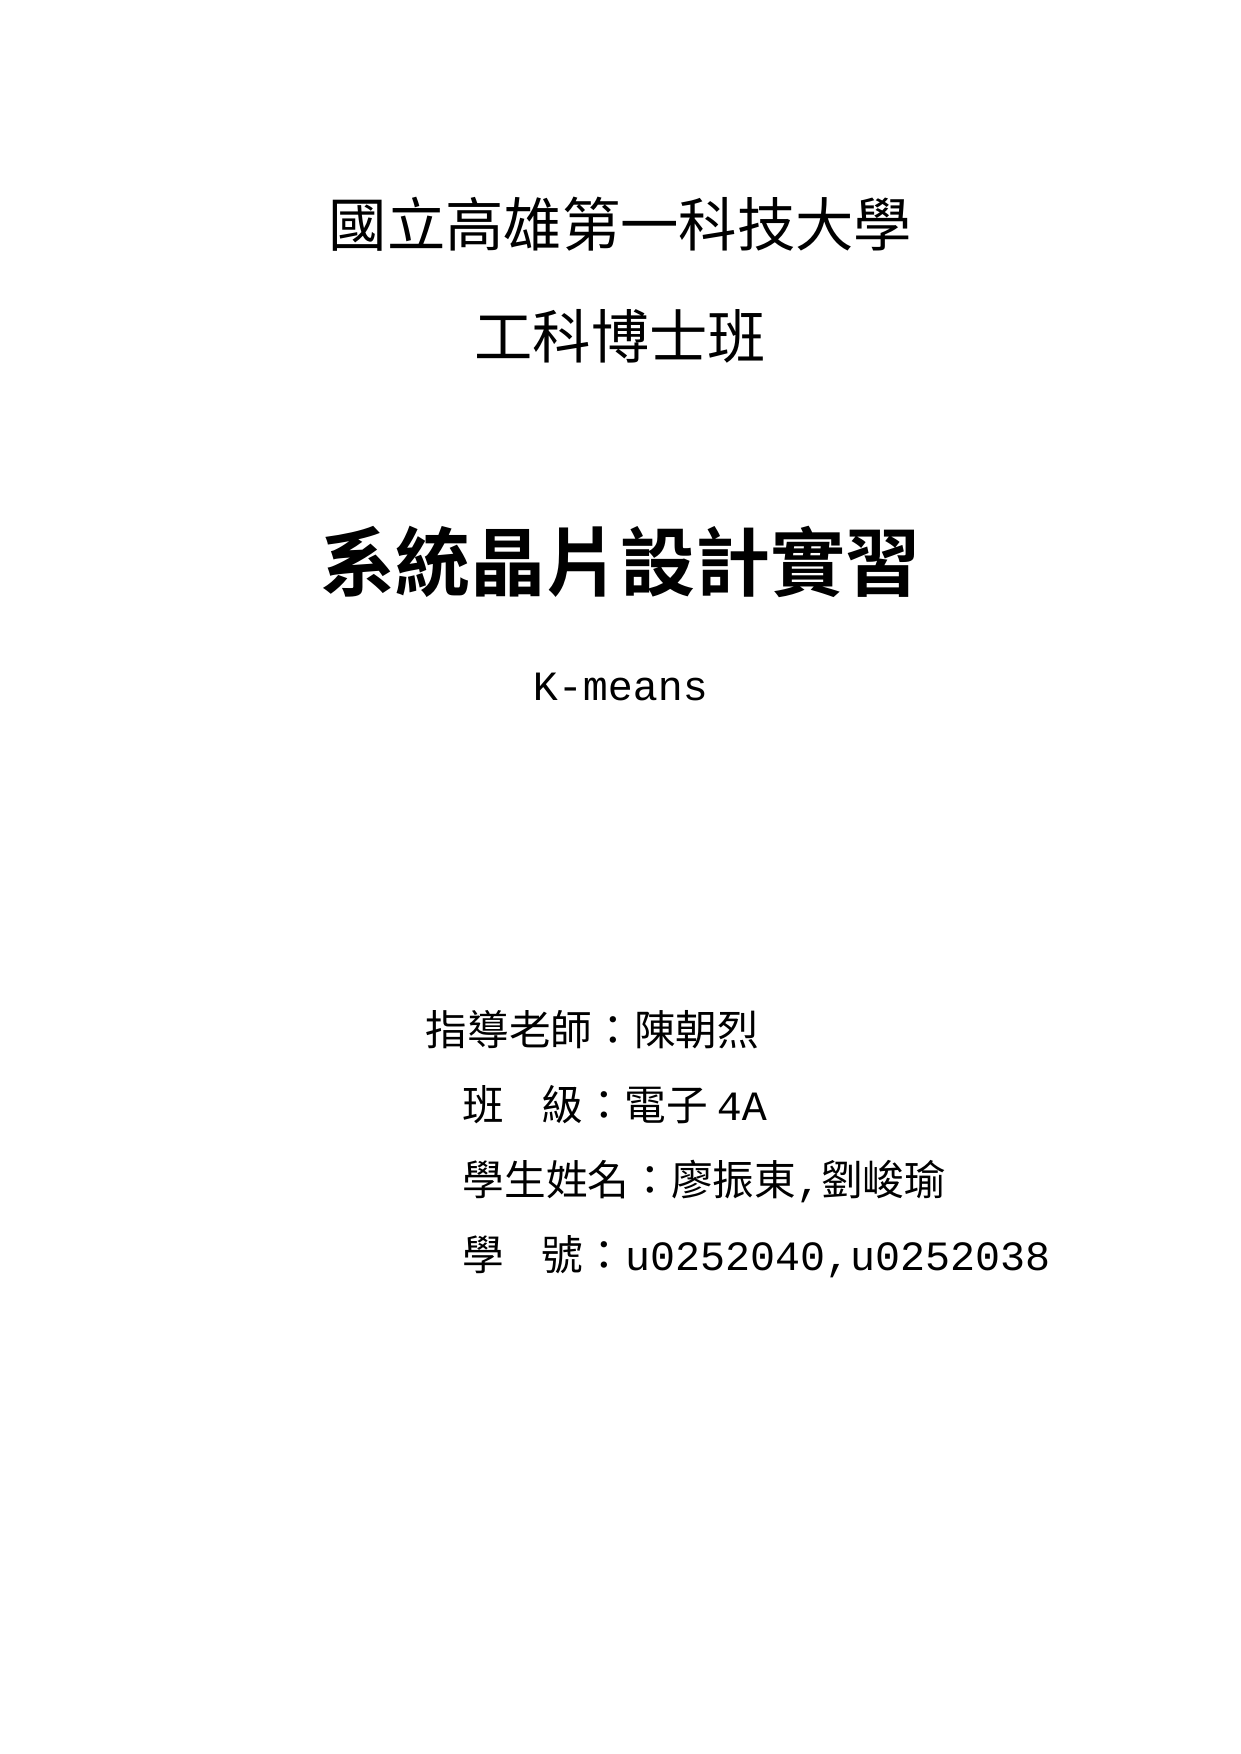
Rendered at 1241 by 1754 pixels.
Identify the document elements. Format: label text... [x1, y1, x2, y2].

text 國立高雄第一科技大學 [187, 164, 1053, 277]
text 指導老師：陳朝烈 [187, 989, 1053, 1064]
text 班 級：電子4A [187, 1064, 1053, 1139]
text 系統晶片設計實習 [187, 502, 1053, 614]
text 學生姓名：廖振東,劉峻瑜 [187, 1139, 1053, 1214]
text K-means [187, 652, 1053, 727]
text 工科博士班 [187, 277, 1053, 389]
text 學 號：u0252040,u0252038 [187, 1214, 1053, 1289]
